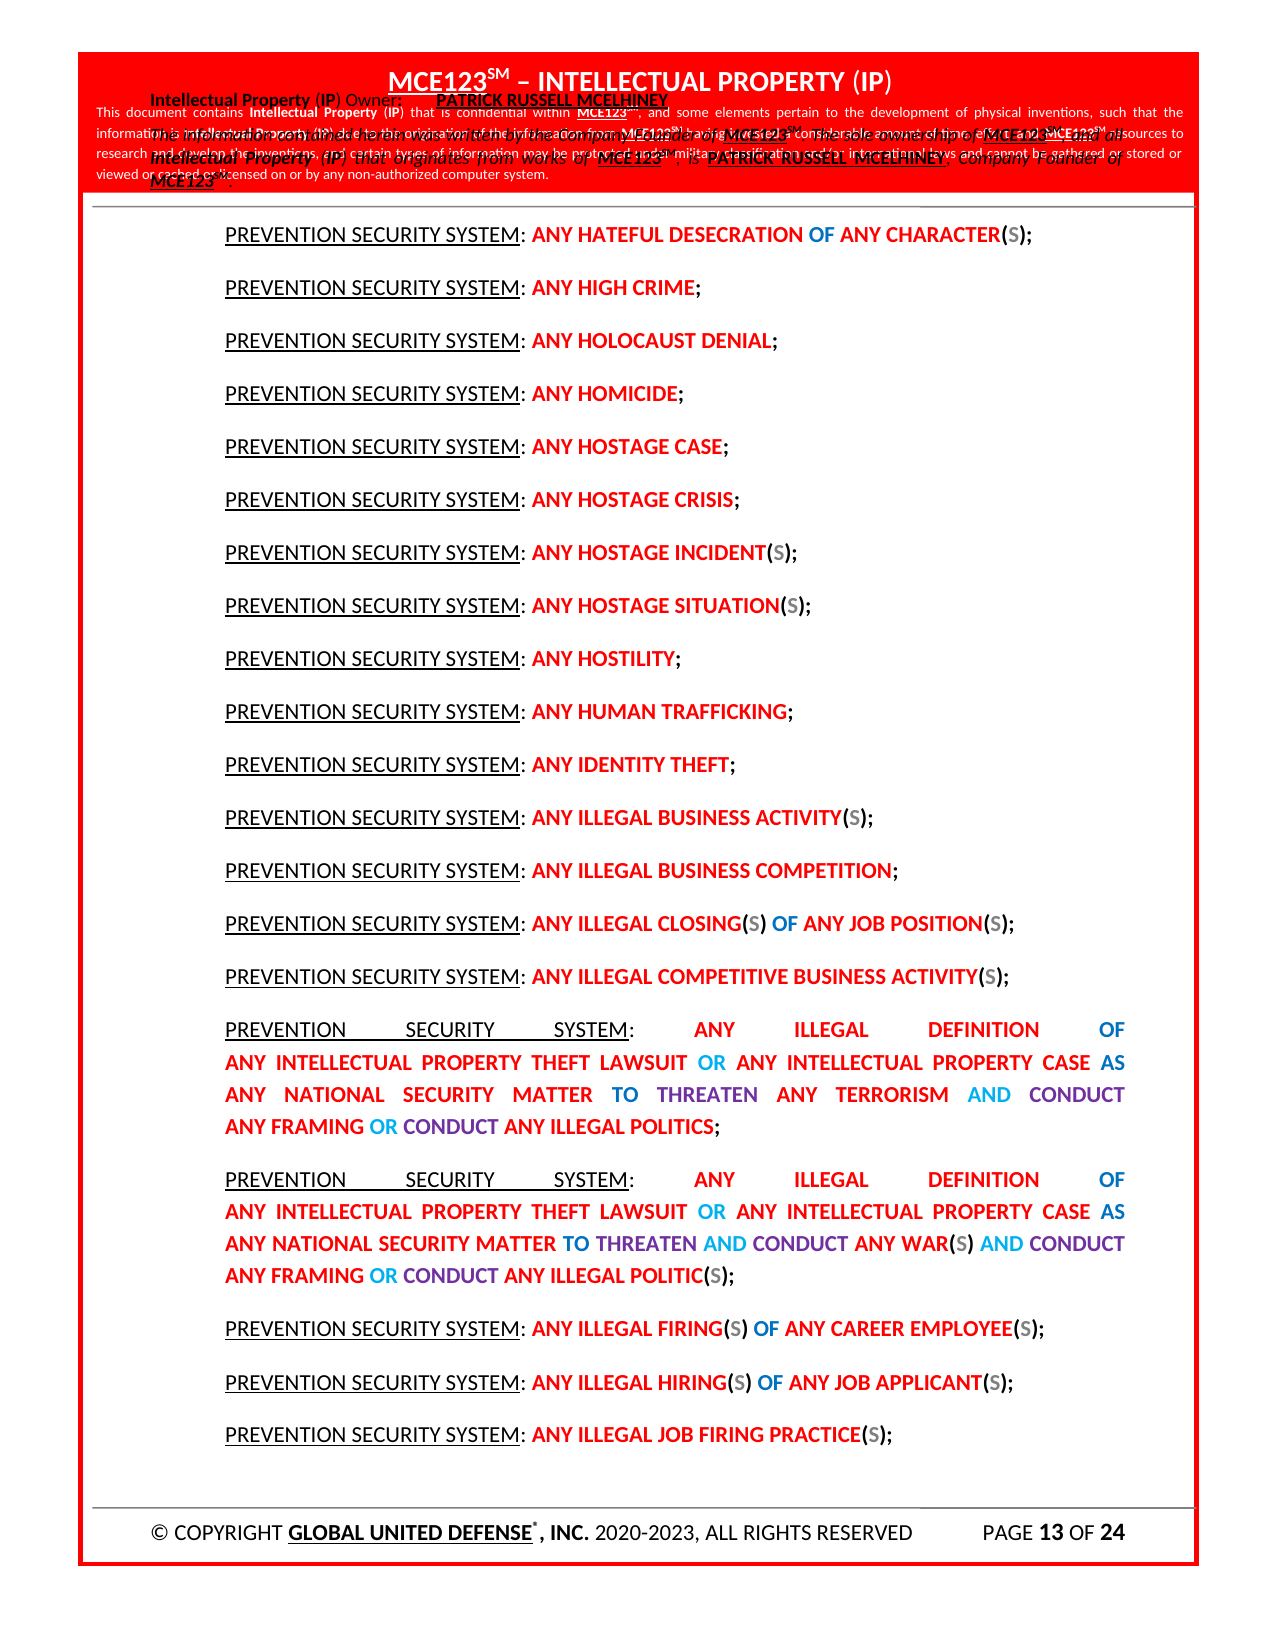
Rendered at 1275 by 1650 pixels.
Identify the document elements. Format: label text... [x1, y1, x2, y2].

text PREVENTION SECURITY SYSTEM: ANY ILLEGAL BUSINESS ACTIVITY(S); [225, 803, 1125, 831]
text PREVENTION SECURITY SYSTEM: ANY ILLEGAL JOB FIRING PRACTICE(S); [225, 1421, 1125, 1449]
text PREVENTION SECURITY SYSTEM: ANY HOSTILITY; [225, 644, 1125, 672]
text PREVENTION SECURITY SYSTEM: ANY HOSTAGE CRISIS; [225, 485, 1125, 513]
text PREVENTION SECURITY SYSTEM: ANY HATEFUL DESECRATION OF ANY CHARACTER(S); [225, 220, 1125, 248]
text PREVENTION SECURITY SYSTEM: ANY ILLEGAL BUSINESS COMPETITION; [225, 856, 1125, 884]
text PREVENTION SECURITY SYSTEM: ANY ILLEGAL HIRING(S) OF ANY JOB APPLICANT(S); [225, 1368, 1125, 1396]
text PREVENTION SECURITY SYSTEM: ANY HOSTAGE INCIDENT(S); [225, 538, 1125, 566]
text PREVENTION SECURITY SYSTEM: ANY ILLEGAL DEFINITION OF ANY INTELLECTUAL PROPERTY THEFT LAWSUIT OR ANY INTELLECTUAL PROPERTY CASE AS ANY NATIONAL SECURITY MATTER TO THREATEN ANY TERRORISM AND CONDUCT ANY FRAMING OR CONDUCT ANY ILLEGAL POLITICS; [225, 1015, 1125, 1140]
text PREVENTION SECURITY SYSTEM: ANY HOLOCAUST DENIAL; [225, 326, 1125, 354]
text PREVENTION SECURITY SYSTEM: ANY ILLEGAL DEFINITION OF ANY INTELLECTUAL PROPERTY THEFT LAWSUIT OR ANY INTELLECTUAL PROPERTY CASE AS ANY NATIONAL SECURITY MATTER TO THREATEN AND CONDUCT ANY WAR(S) AND CONDUCT ANY FRAMING OR CONDUCT ANY ILLEGAL POLITIC(S); [225, 1165, 1125, 1289]
text PREVENTION SECURITY SYSTEM: ANY ILLEGAL COMPETITIVE BUSINESS ACTIVITY(S); [225, 962, 1125, 990]
text PREVENTION SECURITY SYSTEM: ANY ILLEGAL FIRING(S) OF ANY CAREER EMPLOYEE(S); [225, 1314, 1125, 1343]
text PREVENTION SECURITY SYSTEM: ANY IDENTITY THEFT; [225, 750, 1125, 778]
text PREVENTION SECURITY SYSTEM: ANY HOMICIDE; [225, 379, 1125, 407]
text PREVENTION SECURITY SYSTEM: ANY HUMAN TRAFFICKING; [225, 697, 1125, 725]
text PREVENTION SECURITY SYSTEM: ANY HIGH CRIME; [225, 273, 1125, 301]
text PREVENTION SECURITY SYSTEM: ANY ILLEGAL CLOSING(S) OF ANY JOB POSITION(S); [225, 909, 1125, 937]
text PREVENTION SECURITY SYSTEM: ANY HOSTAGE SITUATION(S); [225, 591, 1125, 619]
text PREVENTION SECURITY SYSTEM: ANY HOSTAGE CASE; [225, 432, 1125, 460]
